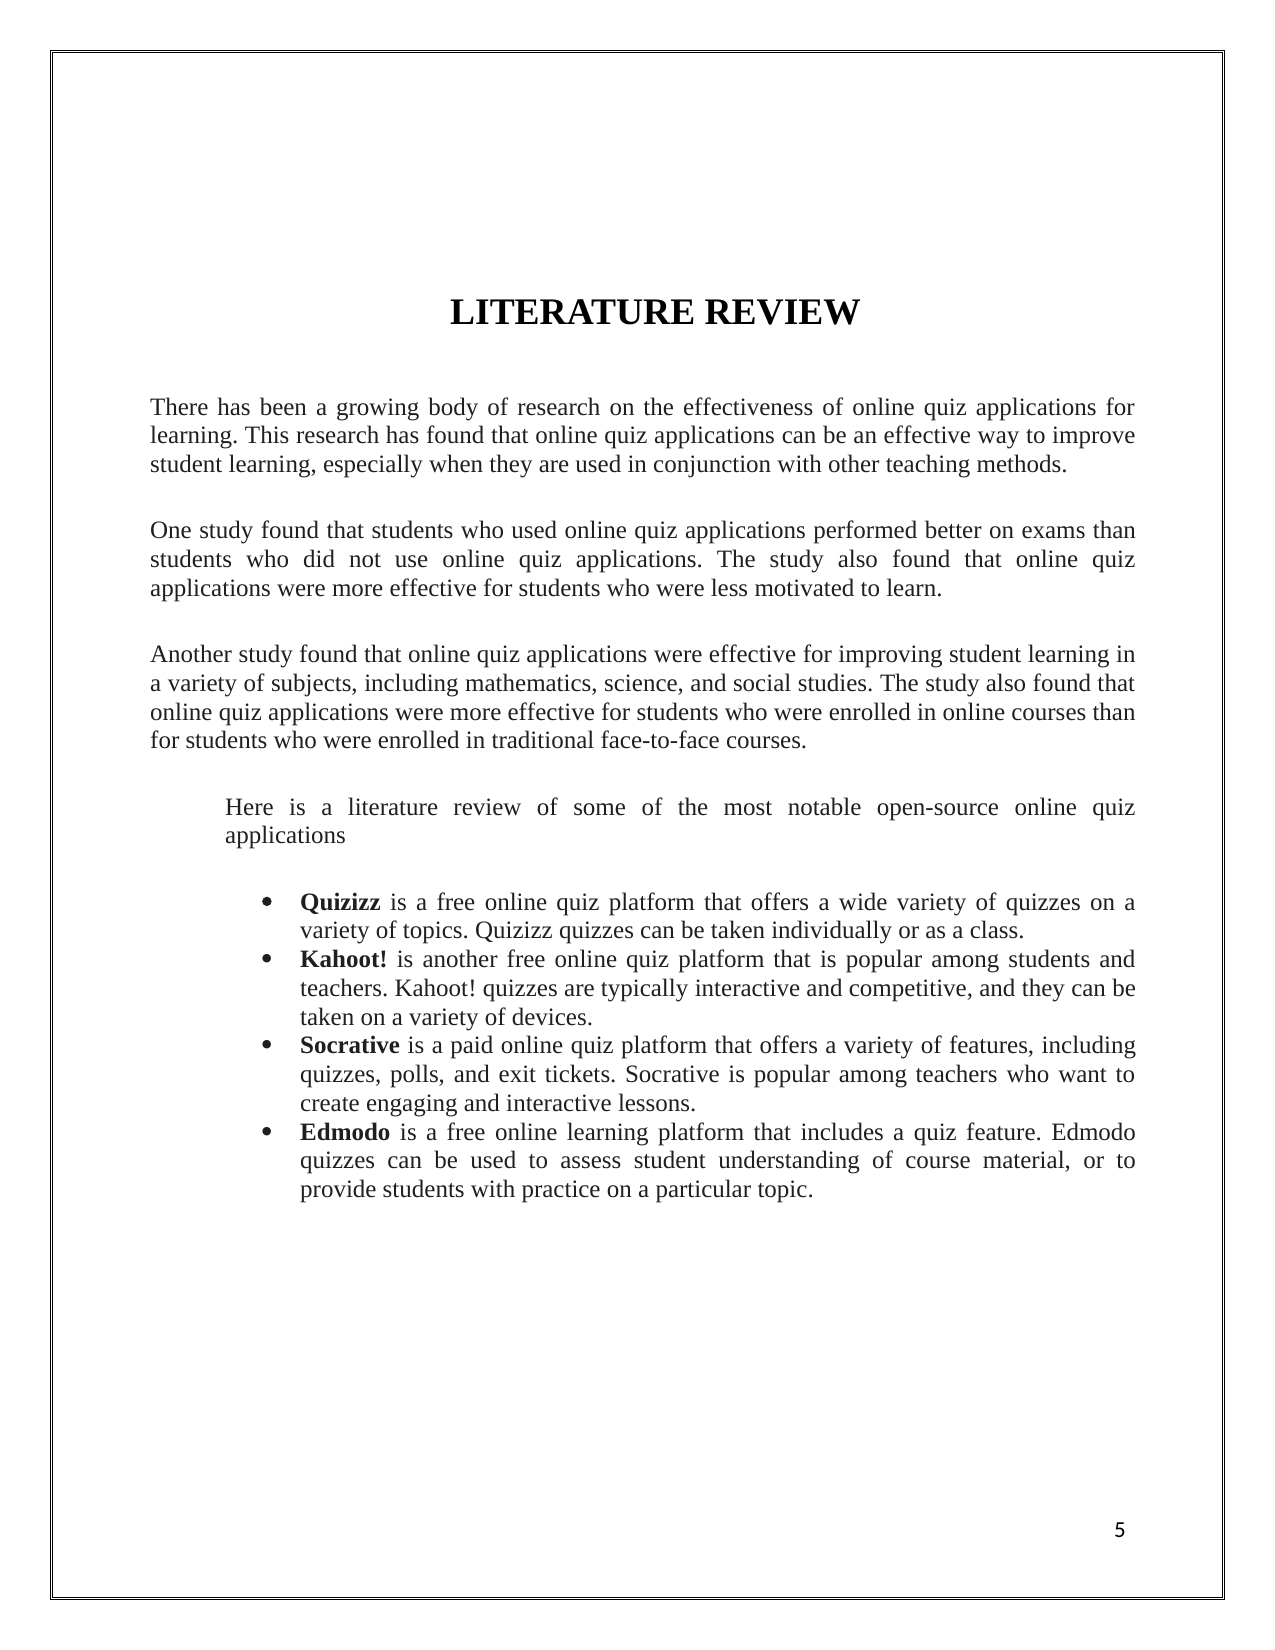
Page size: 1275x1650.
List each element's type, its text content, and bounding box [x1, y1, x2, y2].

text There has been a growing body of research on the effectiveness of online quiz applications for learning. This research has found that online quiz applications can be an effective way to improve student learning, especially when they are used in conjunction with other teaching methods. [150, 392, 1137, 478]
list Edmodo is a free online learning platform that includes a quiz feature. Edmodo quizzes can be used to assess student understanding of course material, or to provide students with practice on a particular topic. [262, 1117, 1137, 1203]
text Another study found that online quiz applications were effective for improving student learning in a variety of subjects, including mathematics, science, and social studies. The study also found that online quiz applications were more effective for students who were enrolled in online courses than for students who were enrolled in traditional face-to-face courses. [150, 639, 1137, 754]
text Here is a literature review of some of the most notable open-source online quiz applications [225, 792, 1137, 849]
list Socrative is a paid online quiz platform that offers a variety of features, including quizzes, polls, and exit tickets. Socrative is popular among teachers who want to create engaging and interactive lessons. [262, 1031, 1137, 1117]
list Quizizz is a free online quiz platform that offers a wide variety of quizzes on a variety of topics. Quizizz quizzes can be taken individually or as a class. [262, 887, 1137, 944]
subtitle LITERATURE REVIEW [376, 290, 1125, 333]
list Kahoot! is another free online quiz platform that is popular among students and teachers. Kahoot! quizzes are typically interactive and competitive, and they can be taken on a variety of devices. [262, 944, 1137, 1031]
text One study found that students who used online quiz applications performed better on exams than students who did not use online quiz applications. The study also found that online quiz applications were more effective for students who were less motivated to learn. [150, 516, 1137, 602]
